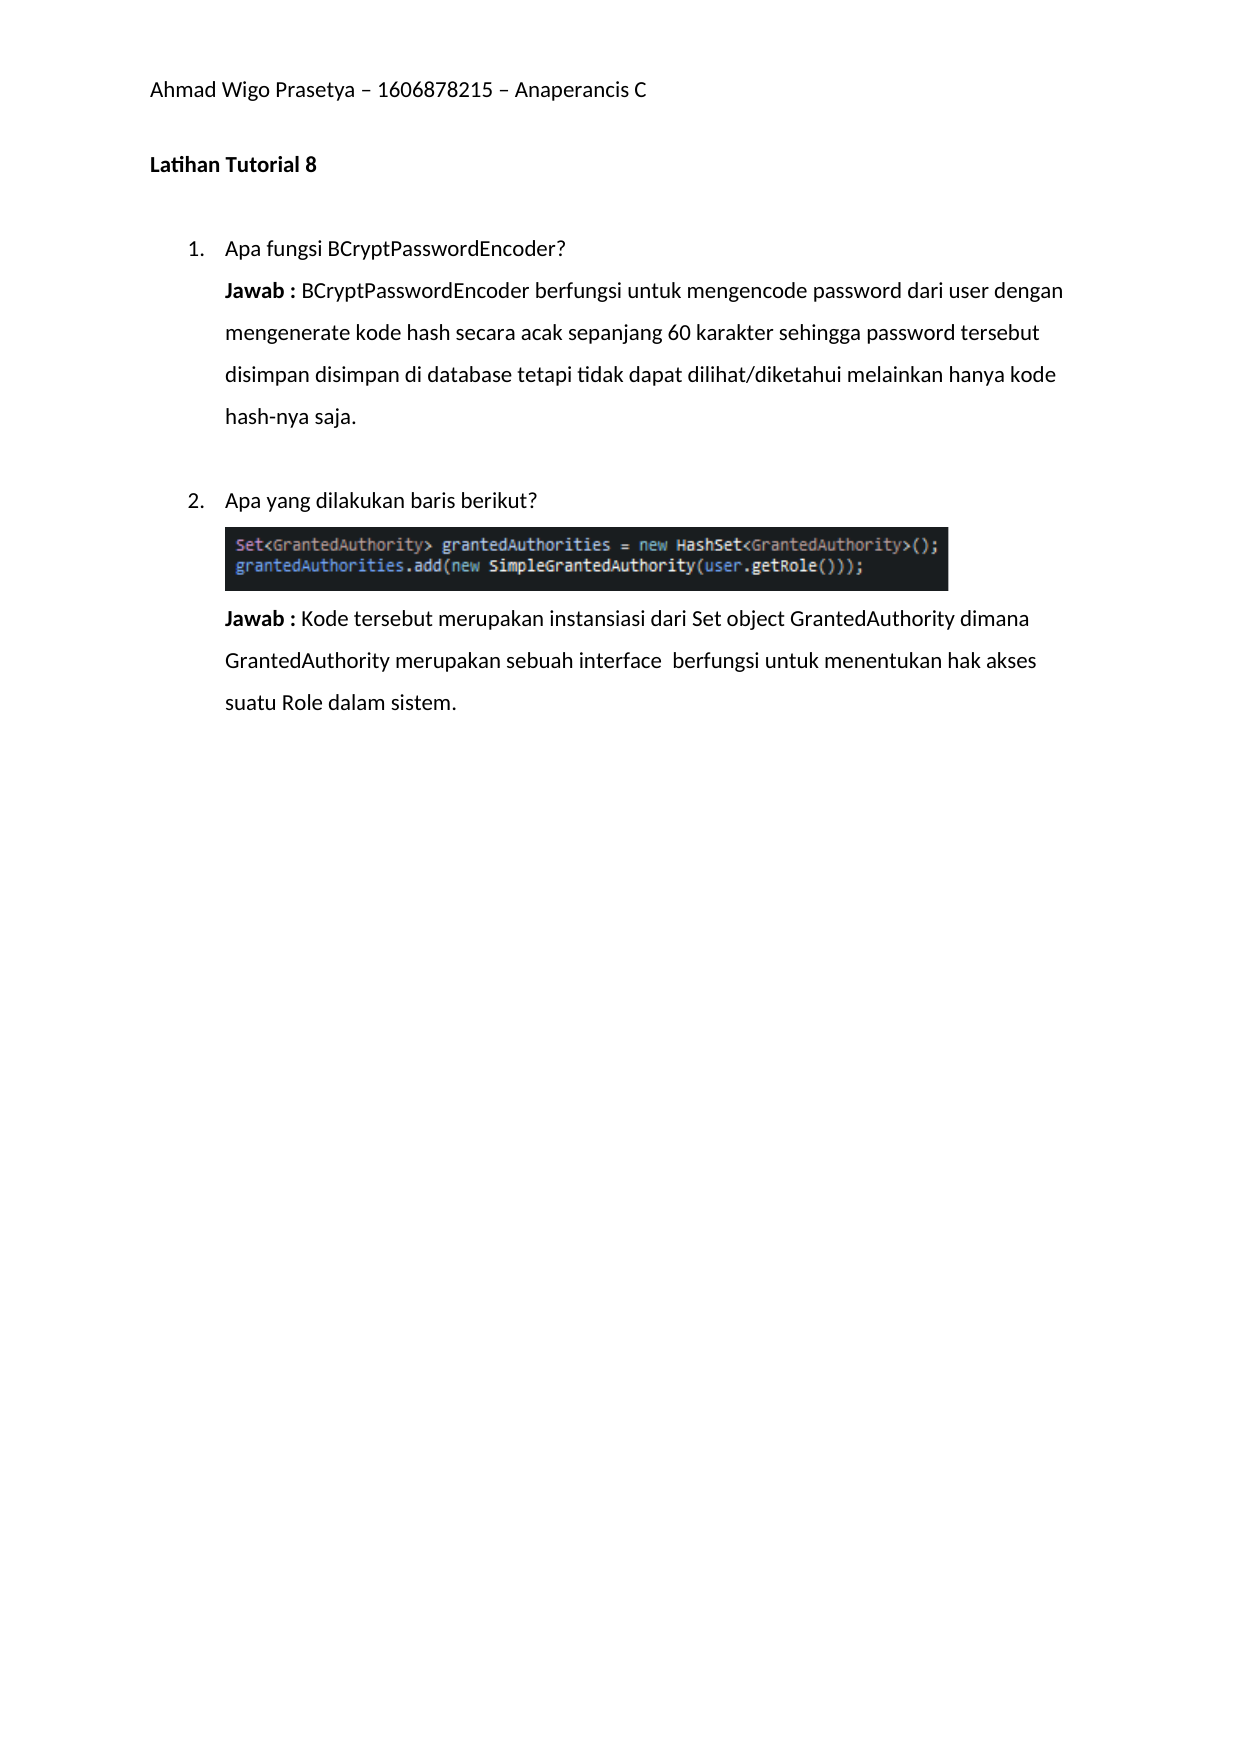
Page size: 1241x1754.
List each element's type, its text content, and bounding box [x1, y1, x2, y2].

picture [225, 527, 949, 591]
list Apa yang dilakukan baris berikut? [187, 486, 1090, 514]
text Latihan Tutorial 8 [150, 150, 1090, 178]
list Jawab : Kode tersebut merupakan instansiasi dari Set object GrantedAuthority dimana GrantedAuthority merupakan sebuah interface berfungsi untuk menentukan hak akses suatu Role dalam sistem. [225, 604, 1090, 716]
list Jawab : BCryptPasswordEncoder berfungsi untuk mengencode password dari user dengan mengenerate kode hash secara acak sepanjang 60 karakter sehingga password tersebut disimpan disimpan di database tetapi tidak dapat dilihat/diketahui melainkan hanya kode hash-nya saja. [225, 276, 1090, 430]
list Apa fungsi BCryptPasswordEncoder? [187, 234, 1090, 262]
